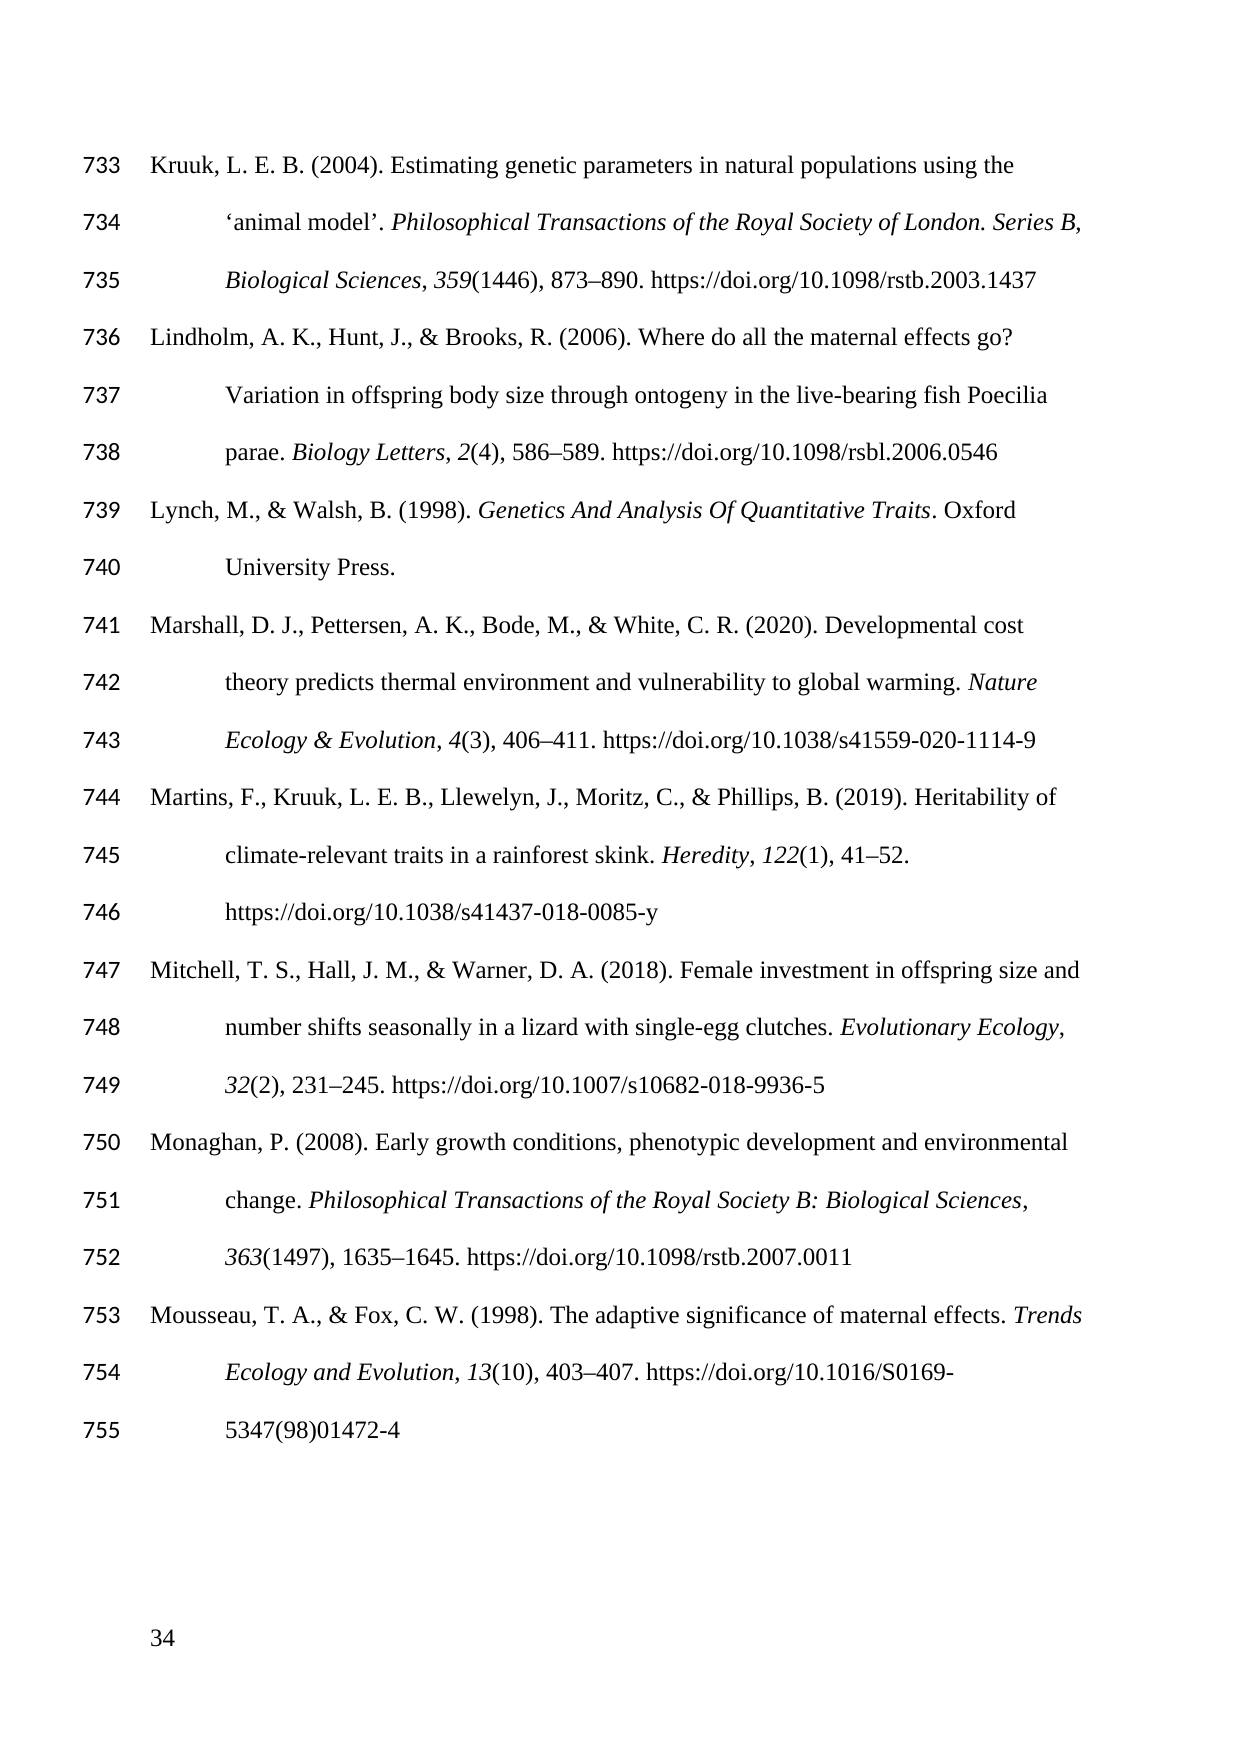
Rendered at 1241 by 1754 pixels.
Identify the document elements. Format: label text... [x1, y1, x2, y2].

text Lindholm, A. K., Hunt, J., & Brooks, R. (2006). Where do all the maternal effects go? Variation in offspring body size through ontogeny in the live-bearing fish Poecilia parae. Biology Letters, 2(4), 586–589. https://doi.org/10.1098/rsbl.2006.0546 [150, 322, 1090, 466]
text Mitchell, T. S., Hall, J. M., & Warner, D. A. (2018). Female investment in offspring size and number shifts seasonally in a lizard with single-egg clutches. Evolutionary Ecology, 32(2), 231–245. https://doi.org/10.1007/s10682-018-9936-5 [150, 955, 1090, 1099]
text Marshall, D. J., Pettersen, A. K., Bode, M., & White, C. R. (2020). Developmental cost theory predicts thermal environment and vulnerability to global warming. Nature Ecology & Evolution, 4(3), 406–411. https://doi.org/10.1038/s41559-020-1114-9 [150, 610, 1090, 754]
text Kruuk, L. E. B. (2004). Estimating genetic parameters in natural populations using the ‘animal model’. Philosophical Transactions of the Royal Society of London. Series B, Biological Sciences, 359(1446), 873–890. https://doi.org/10.1098/rstb.2003.1437 [150, 150, 1090, 294]
text Mousseau, T. A., & Fox, C. W. (1998). The adaptive significance of maternal effects. Trends Ecology and Evolution, 13(10), 403–407. https://doi.org/10.1016/S0169-5347(98)01472-4 [150, 1300, 1090, 1444]
text Monaghan, P. (2008). Early growth conditions, phenotypic development and environmental change. Philosophical Transactions of the Royal Society B: Biological Sciences, 363(1497), 1635–1645. https://doi.org/10.1098/rstb.2007.0011 [150, 1127, 1090, 1271]
text Martins, F., Kruuk, L. E. B., Llewelyn, J., Moritz, C., & Phillips, B. (2019). Heritability of climate-relevant traits in a rainforest skink. Heredity, 122(1), 41–52. https://doi.org/10.1038/s41437-018-0085-y [150, 782, 1090, 926]
text Lynch, M., & Walsh, B. (1998). Genetics And Analysis Of Quantitative Traits. Oxford University Press. [150, 495, 1090, 581]
